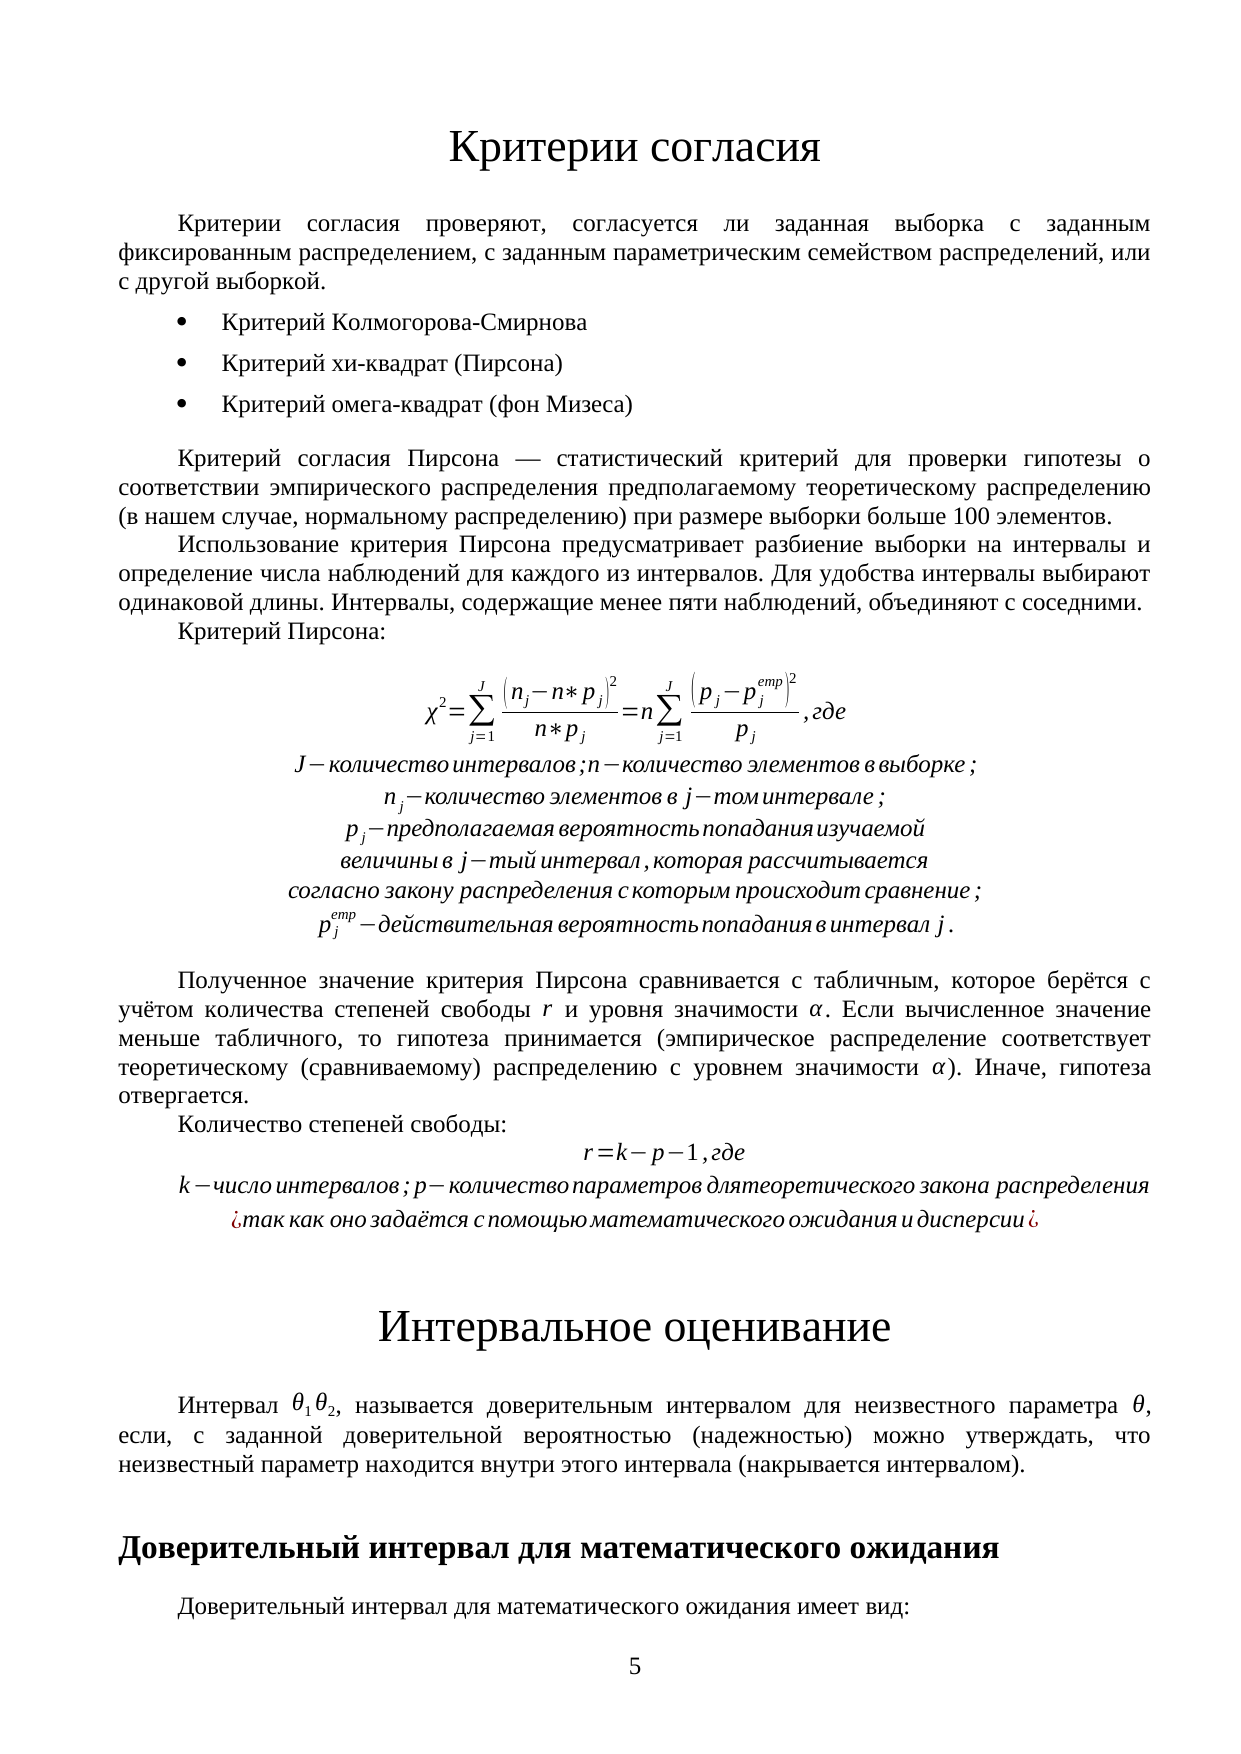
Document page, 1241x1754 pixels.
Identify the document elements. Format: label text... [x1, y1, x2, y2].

text Критерии согласия [118, 118, 1152, 171]
text Критерии согласия проверяют, согласуется ли заданная выборка с заданным фиксированным распределением, с заданным параметрическим семейством распределений, или с другой выборкой. [118, 208, 1152, 294]
text Доверительный интервал для математического ожидания имеет вид: [118, 1591, 1152, 1620]
text Использование критерия Пирсона предусматривает разбиение выборки на интервалы и определение числа наблюдений для каждого из интервалов. Для удобства интервалы выбирают одинаковой длины. Интервалы, содержащие менее пяти наблюдений, объединяют с соседними. [118, 529, 1152, 616]
text Критерий согласия Пирсона — статистический критерий для проверки гипотезы о соответствии эмпирического распределения предполагаемому теоретическому распределению (в нашем случае, нормальному распределению) при размере выборки больше 100 элементов. [118, 443, 1152, 529]
text Интервал , называется доверительным интервалом для неизвестного параметра , если, с заданной доверительной вероятностью (надежностью) можно утверждать, что неизвестный параметр находится внутри этого интервала (накрывается интервалом). [118, 1389, 1152, 1478]
text Критерий Пирсона: [118, 616, 1152, 644]
text Критерий хи-квадрат (Пирсона) [177, 348, 1152, 377]
text Количество степеней свободы: [118, 1109, 1152, 1138]
text Критерий Колмогорова-Смирнова [177, 307, 1152, 336]
text Доверительный интервал для математического ожидания [118, 1528, 1152, 1566]
text Полученное значение критерия Пирсона сравнивается с табличным, которое берётся с учётом количества степеней свободы и уровня значимости . Если вычисленное значение меньше табличного, то гипотеза принимается (эмпирическое распределение соответствует теоретическому (сравниваемому) распределению с уровнем значимости ). Иначе, гипотеза отвергается. [118, 966, 1152, 1109]
text Критерий омега-квадрат (фон Мизеса) [177, 389, 1152, 418]
text Интервальное оценивание [118, 1298, 1152, 1351]
